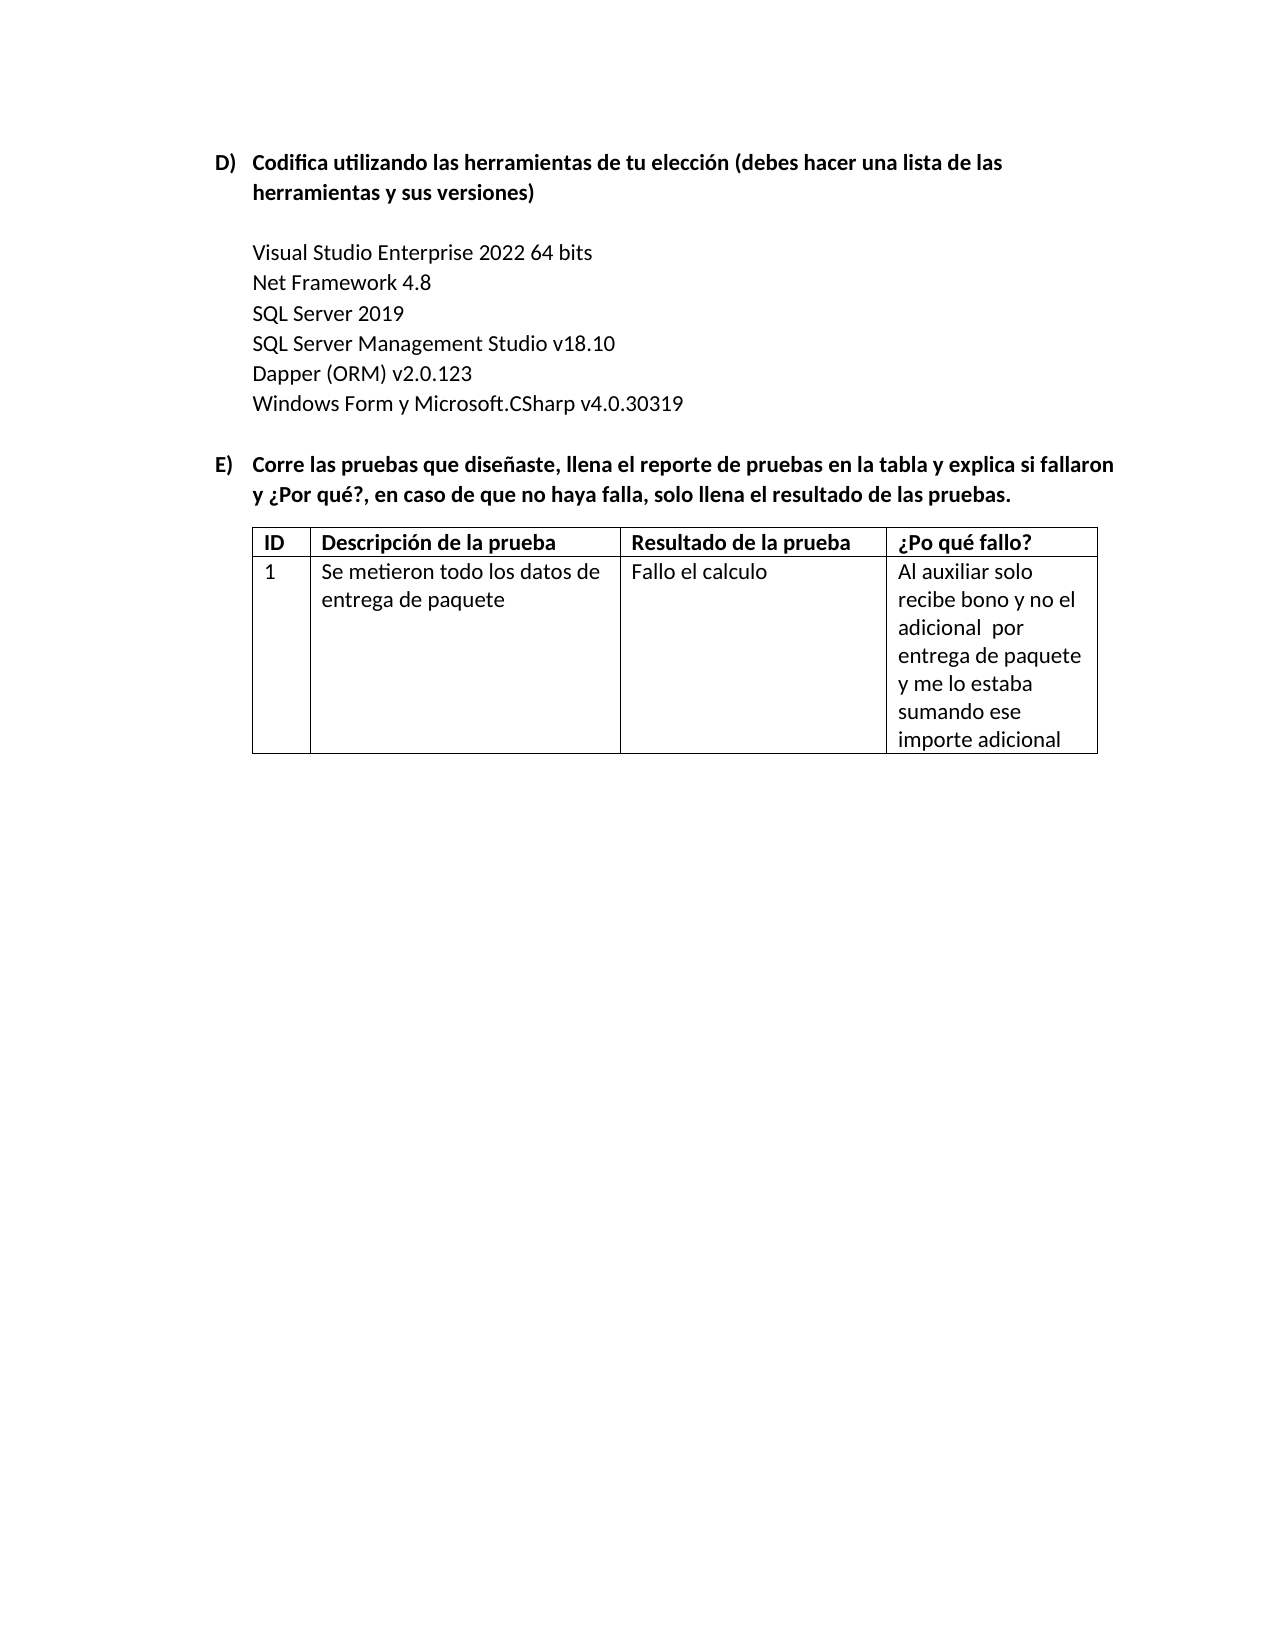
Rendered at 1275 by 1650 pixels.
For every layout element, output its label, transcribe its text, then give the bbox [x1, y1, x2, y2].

list SQL Server Management Studio v18.10 [252, 329, 1122, 357]
list Corre las pruebas que diseñaste, llena el reporte de pruebas en la tabla y explica si fallaron y ¿Por qué?, en caso de que no haya falla, solo llena el resultado de las pruebas. [215, 450, 1122, 508]
list Dapper (ORM) v2.0.123 [252, 359, 1122, 387]
table_cell 1 [253, 557, 310, 753]
table_header ¿Po qué fallo? [887, 528, 1097, 556]
list Windows Form y Microsoft.CSharp v4.0.30319 [252, 389, 1122, 417]
table_cell Al auxiliar solo recibe bono y no el adicional por entrega de paquete y me lo estaba sumando ese importe adicional [887, 557, 1097, 753]
table_cell Fallo el calculo [621, 557, 886, 753]
list Net Framework 4.8 [252, 268, 1122, 296]
list Visual Studio Enterprise 2022 64 bits [252, 238, 1122, 266]
list Codifica utilizando las herramientas de tu elección (debes hacer una lista de las herramientas y sus versiones) [215, 148, 1122, 206]
list SQL Server 2019 [252, 299, 1122, 327]
table_header Resultado de la prueba [621, 528, 886, 556]
table_header ID [253, 528, 310, 556]
table_cell Se metieron todo los datos de entrega de paquete [311, 557, 620, 753]
table_header Descripción de la prueba [311, 528, 620, 556]
